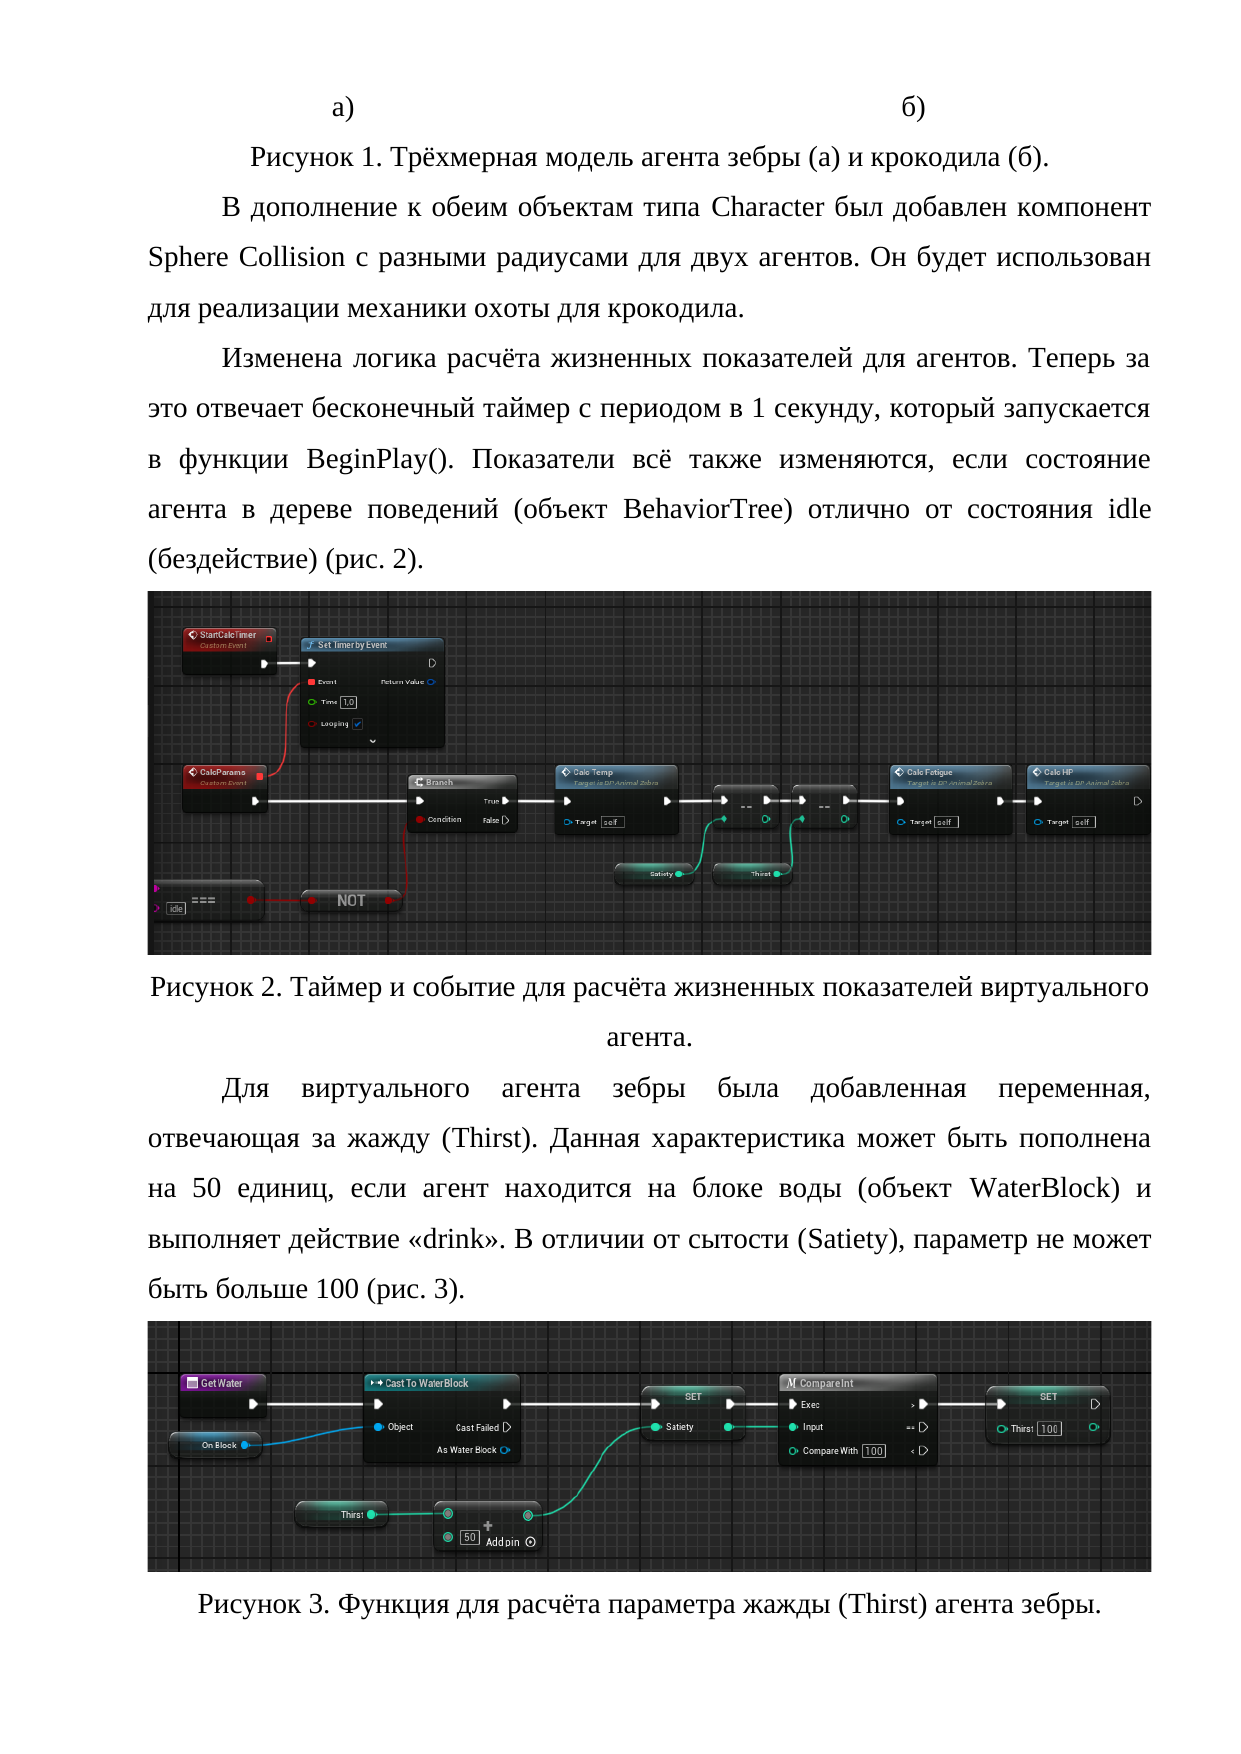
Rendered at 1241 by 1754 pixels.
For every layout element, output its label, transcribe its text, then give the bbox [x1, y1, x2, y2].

picture [147, 591, 1152, 955]
text а) б) [295, 89, 1152, 122]
text Изменена логика расчёта жизненных показателей для агентов. Теперь за это отвечает бесконечный таймер с периодом в 1 секунду, который запускается в функции BeginPlay(). Показатели всё также изменяются, если состояние агента в дереве поведений (объект BehaviorTree) отлично от состояния idle (бездействие) (рис. 2). [148, 340, 1152, 575]
picture [147, 1321, 1152, 1572]
text Рисунок 3. Функция для расчёта параметра жажды (Thirst) агента зебры. [148, 1586, 1152, 1619]
text Для виртуального агента зебры была добавленная переменная, отвечающая за жажду (Thirst). Данная характеристика может быть пополнена на 50 единиц, если агент находится на блоке воды (объект WaterBlock) и выполняет действие «drink». В отличии от сытости (Satiety), параметр не может быть больше 100 (рис. 3). [148, 1070, 1152, 1304]
text В дополнение к обеим объектам типа Character был добавлен компонент Sphere Collision с разными радиусами для двух агентов. Он будет использован для реализации механики охоты для крокодила. [148, 189, 1152, 323]
text Рисунок 2. Таймер и событие для расчёта жизненных показателей виртуального агента. [148, 969, 1152, 1053]
text Рисунок 1. Трёхмерная модель агента зебры (а) и крокодила (б). [148, 139, 1152, 172]
